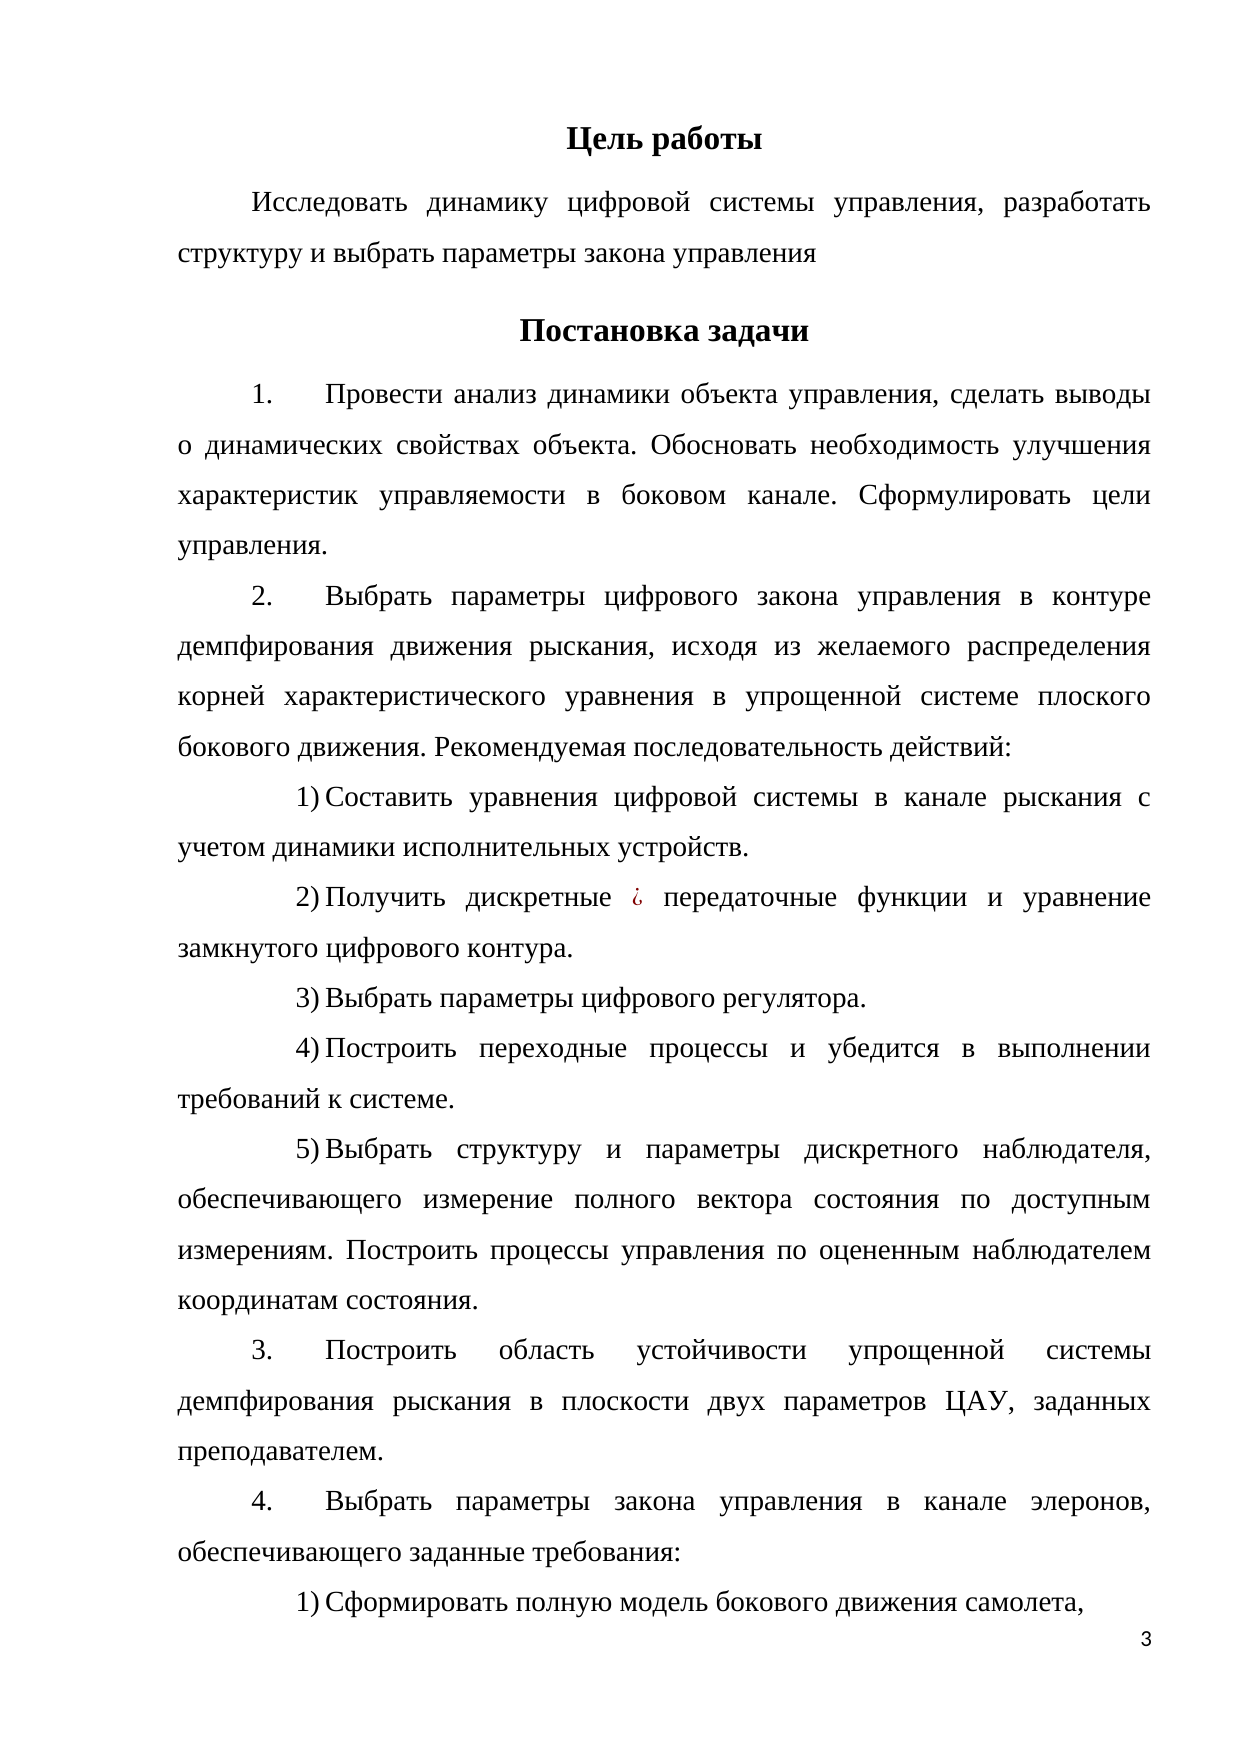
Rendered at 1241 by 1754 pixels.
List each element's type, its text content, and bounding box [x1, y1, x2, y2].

list Выбрать параметры цифрового закона управления в контуре демпфирования движения рыскания, исходя из желаемого распределения корней характеристического уравнения в упрощенной системе плоского бокового движения. Рекомендуемая последовательность действий: [177, 578, 1152, 762]
subtitle Постановка задачи [177, 310, 1152, 348]
subtitle Цель работы [177, 118, 1152, 156]
list Сформировать полную модель бокового движения самолета, [177, 1584, 1152, 1617]
list Построить переходные процессы и убедится в выполнении требований к системе. [177, 1031, 1152, 1114]
list Получить дискретные передаточные функции и уравнение замкнутого цифрового контура. [177, 879, 1152, 963]
list Провести анализ динамики объекта управления, сделать выводы о динамических свойствах объекта. Обосновать необходимость улучшения характеристик управляемости в боковом канале. Сформулировать цели управления. [177, 376, 1152, 561]
list Выбрать структуру и параметры дискретного наблюдателя, обеспечивающего измерение полного вектора состояния по доступным измерениям. Построить процессы управления по оцененным наблюдателем координатам состояния. [177, 1131, 1152, 1316]
list Выбрать параметры цифрового регулятора. [177, 980, 1152, 1014]
text Исследовать динамику цифровой системы управления, разработать структуру и выбрать параметры закона управления [177, 184, 1152, 268]
list Выбрать параметры закона управления в канале элеронов, обеспечивающего заданные требования: [177, 1483, 1152, 1567]
list Составить уравнения цифровой системы в канале рыскания с учетом динамики исполнительных устройств. [177, 779, 1152, 863]
list Построить область устойчивости упрощенной системы демпфирования рыскания в плоскости двух параметров ЦАУ, заданных преподавателем. [177, 1332, 1152, 1467]
